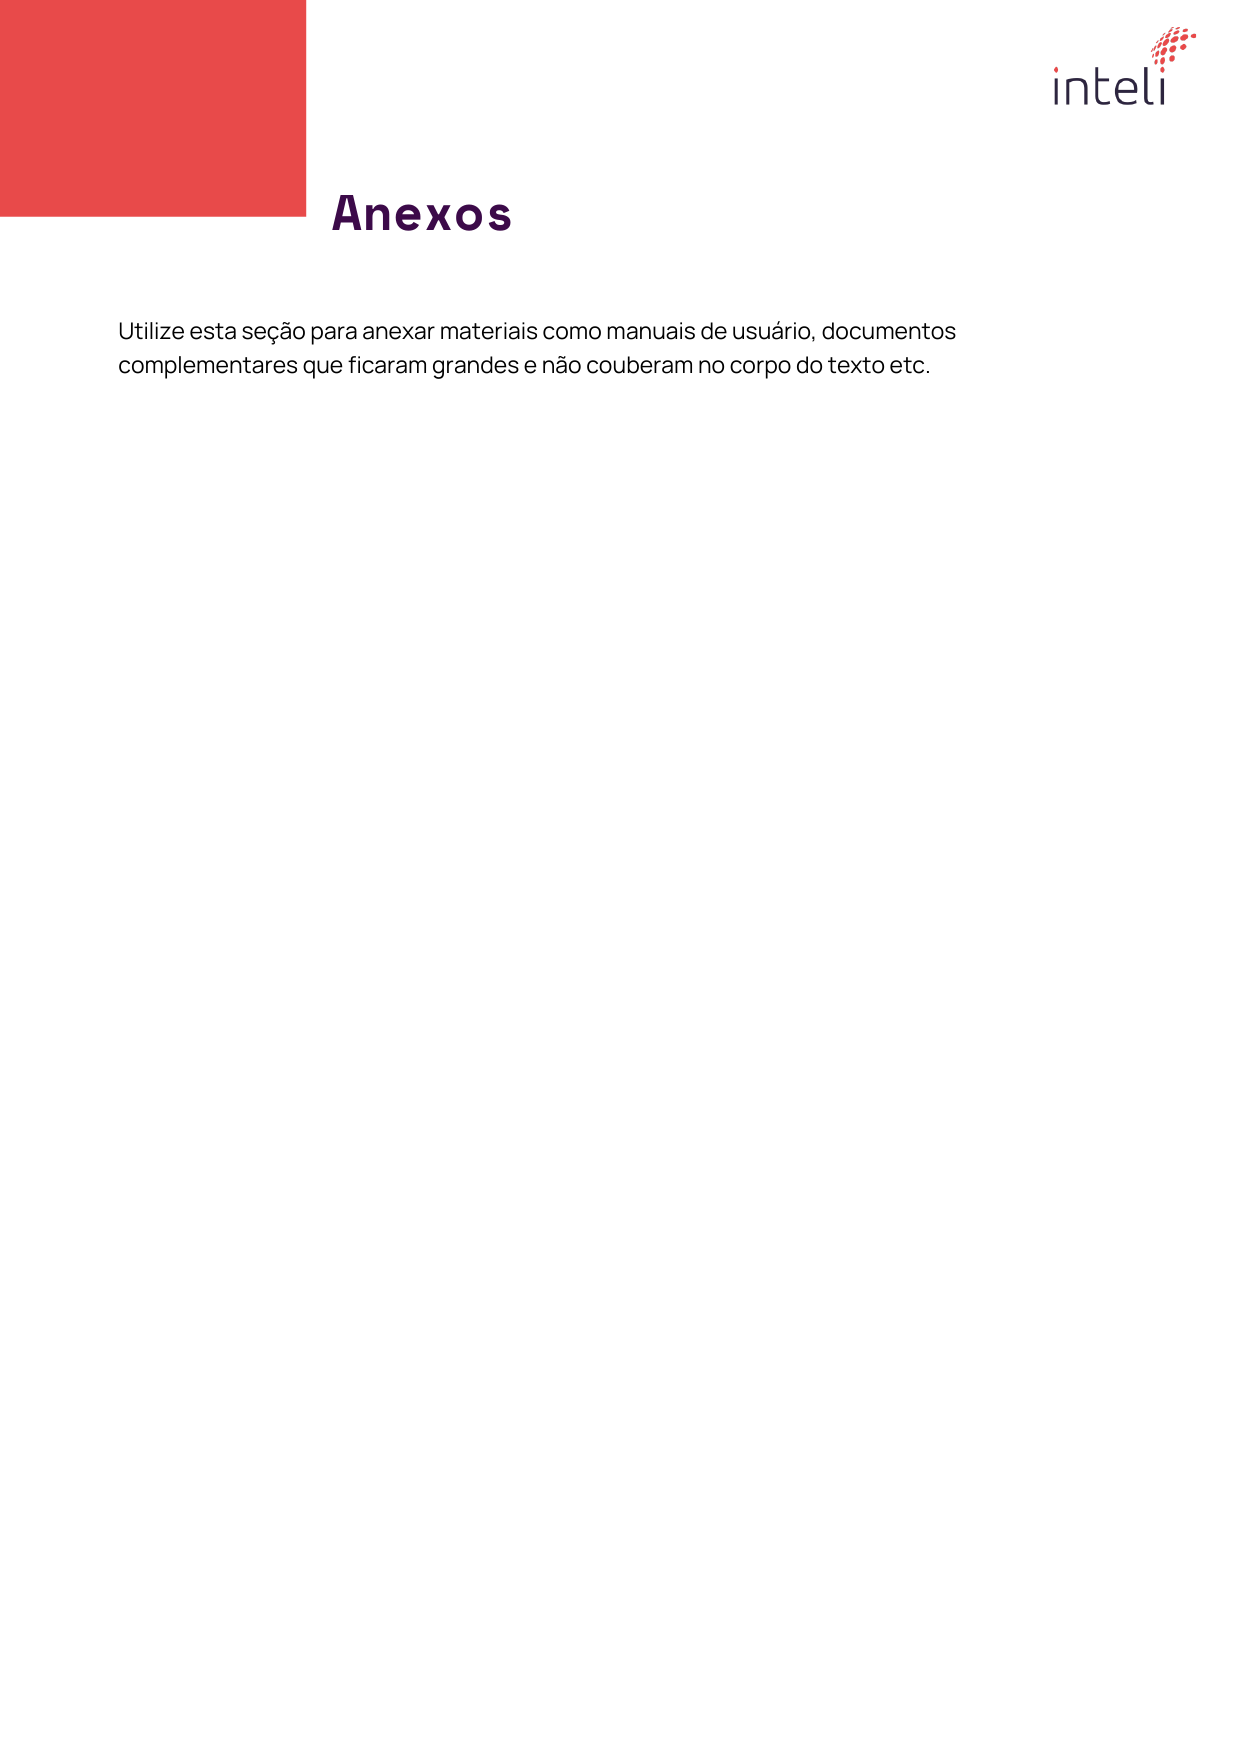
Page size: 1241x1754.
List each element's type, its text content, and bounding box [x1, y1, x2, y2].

picture [1054, 27, 1197, 105]
subtitle Anexos [118, 174, 1122, 248]
picture [0, 0, 307, 217]
text Utilize esta seção para anexar materiais como manuais de usuário, documentos complementares que ficaram grandes e não couberam no corpo do texto etc. [118, 315, 1122, 380]
